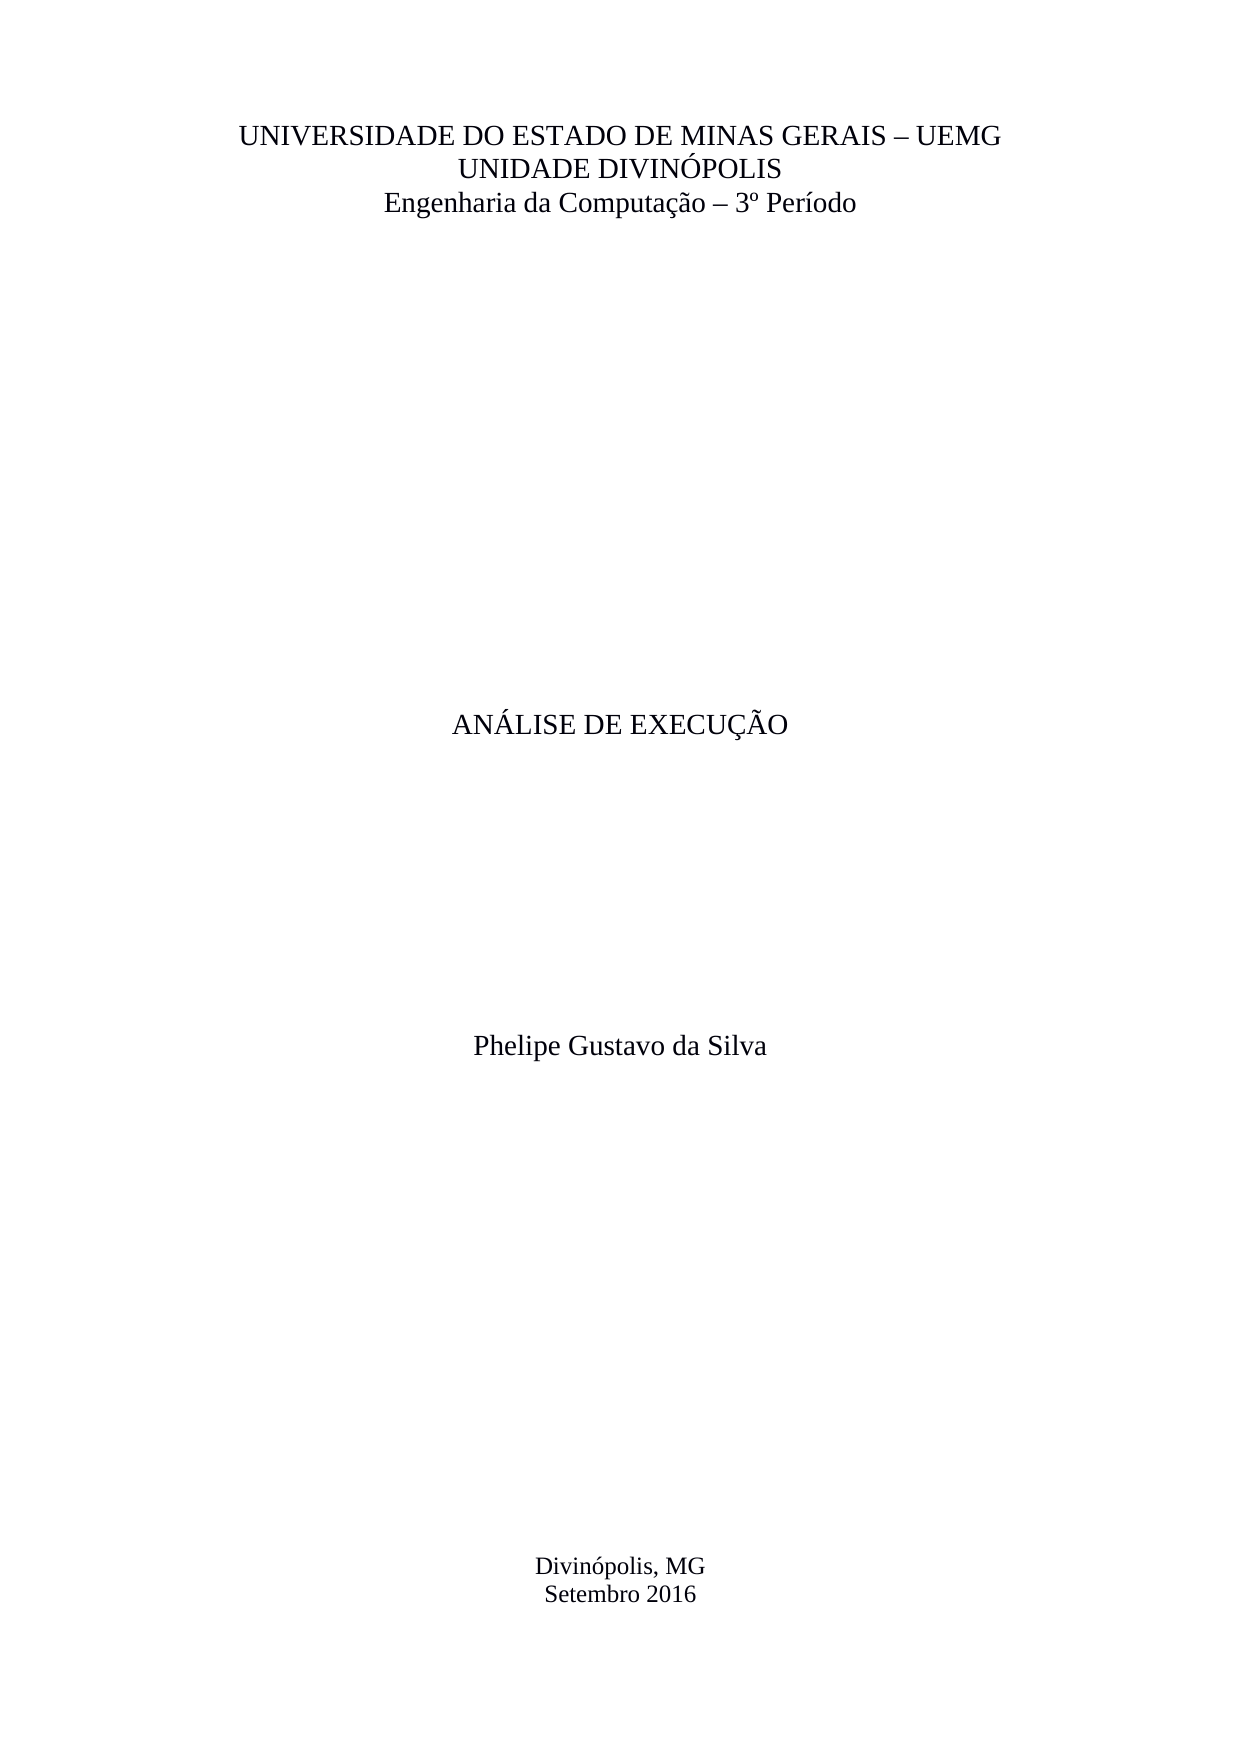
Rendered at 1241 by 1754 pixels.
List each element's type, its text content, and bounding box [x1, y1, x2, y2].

text Divinópolis, MG [118, 1551, 1122, 1579]
text UNIDADE DIVINÓPOLIS [118, 152, 1122, 185]
text UNIVERSIDADE DO ESTADO DE MINAS GERAIS – UEMG [118, 118, 1122, 152]
text Phelipe Gustavo da Silva [118, 1028, 1122, 1062]
text Setembro 2016 [118, 1579, 1122, 1608]
text Engenharia da Computação – 3º Período [118, 185, 1122, 219]
text ANÁLISE DE EXECUÇÃO [118, 707, 1122, 741]
